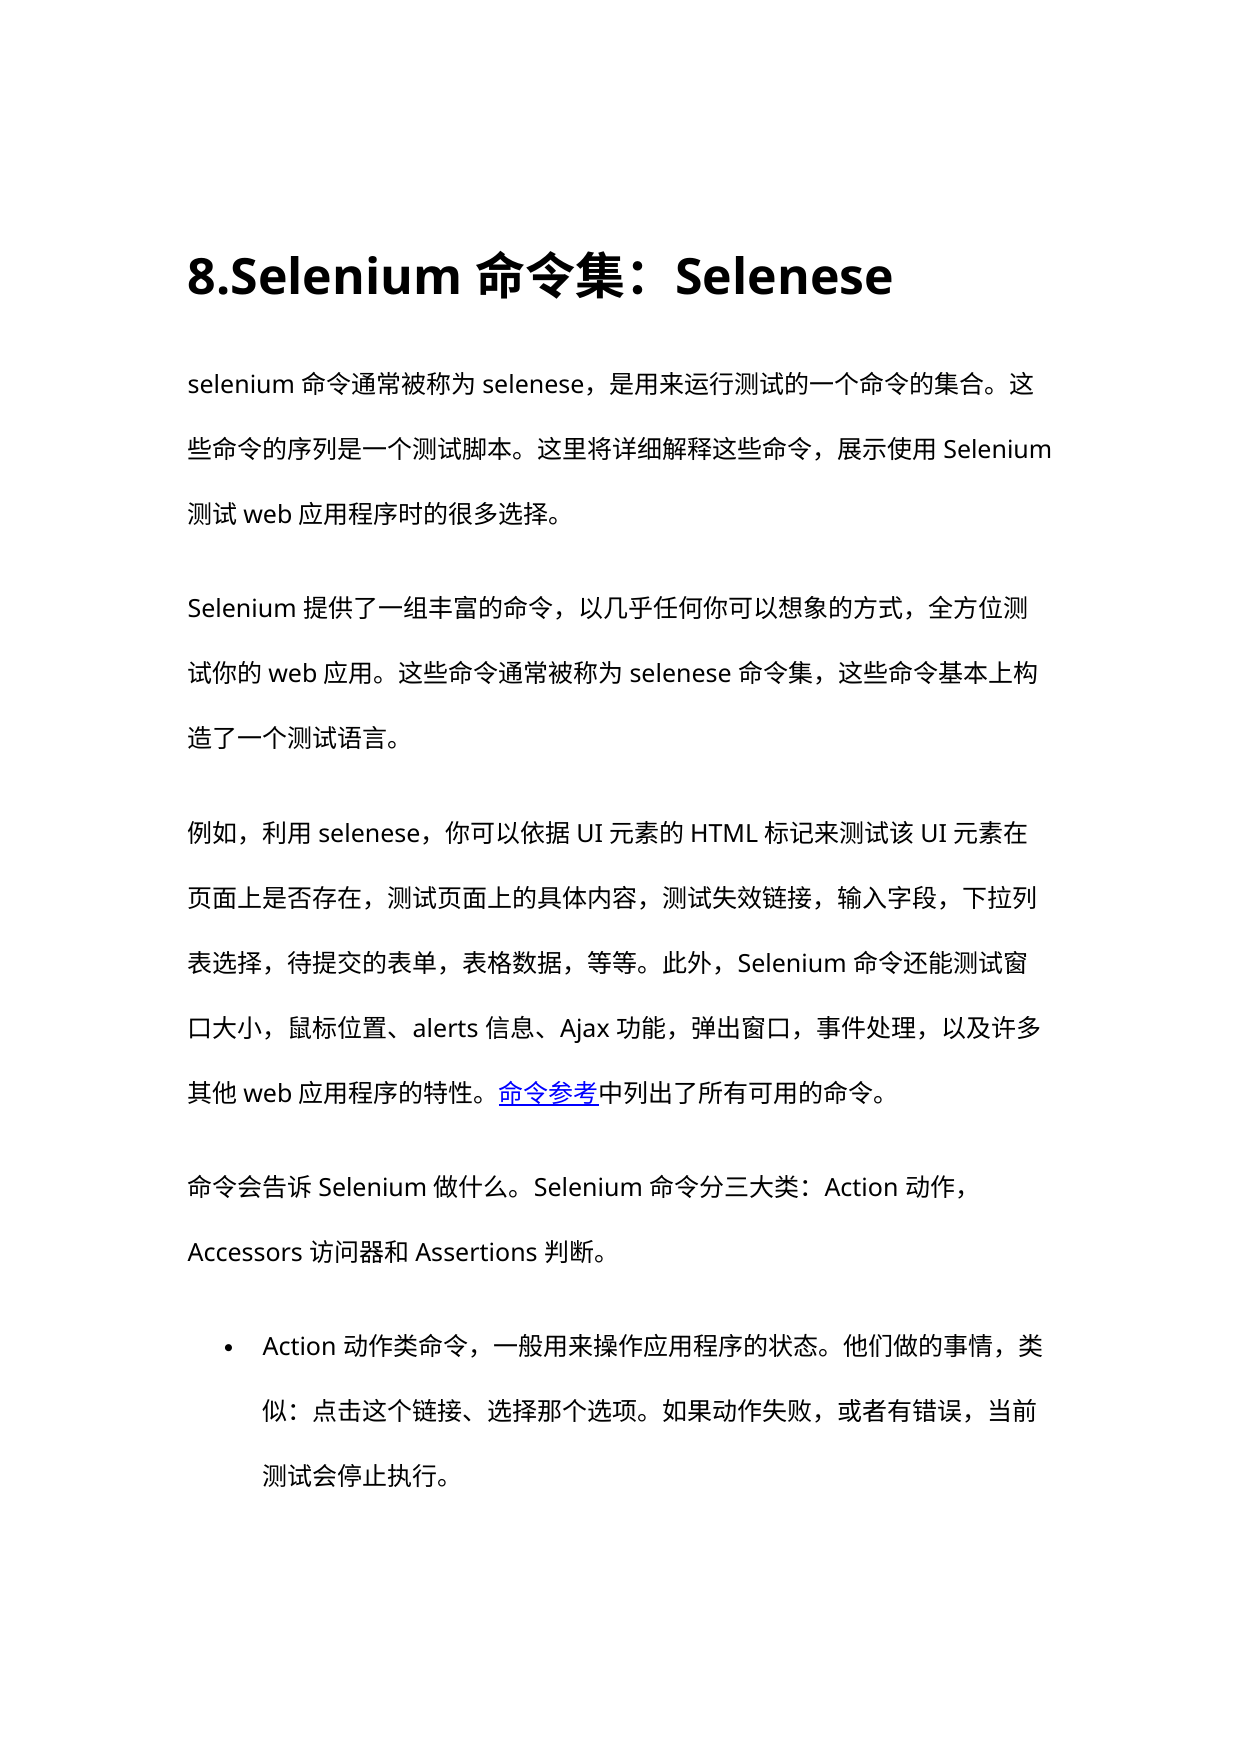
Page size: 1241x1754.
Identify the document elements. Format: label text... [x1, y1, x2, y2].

text Selenium 提供了一组丰富的命令，以几乎任何你可以想象的方式，全方位测试你的 web 应用。这些命令通常被称为 selenese 命令集，这些命令基本上构造了一个测试语言。 [187, 574, 1053, 769]
text 例如，利用 selenese，你可以依据 UI 元素的 HTML 标记来测试该 UI 元素在页面上是否存在，测试页面上的具体内容，测试失效链接，输入字段，下拉列表选择，待提交的表单，表格数据，等等。此外，Selenium 命令还能测试窗口大小，鼠标位置、alerts 信息、Ajax 功能，弹出窗口，事件处理，以及许多其他 web 应用程序的特性。命令参考中列出了所有可用的命令。 [187, 799, 1053, 1124]
text selenium 命令通常被称为 selenese，是用来运行测试的一个命令的集合。这些命令的序列是一个测试脚本。这里将详细解释这些命令，展示使用 Selenium 测试 web 应用程序时的很多选择。 [187, 350, 1053, 545]
text 命令会告诉 Selenium 做什么。Selenium 命令分三大类：Action 动作，Accessors 访问器和 Assertions 判断。 [187, 1153, 1053, 1283]
list Action 动作类命令，一般用来操作应用程序的状态。他们做的事情，类似：点击这个链接、选择那个选项。如果动作失败，或者有错误，当前测试会停止执行。 [225, 1312, 1053, 1507]
subtitle 8.Selenium 命令集：Selenese [187, 224, 1053, 321]
